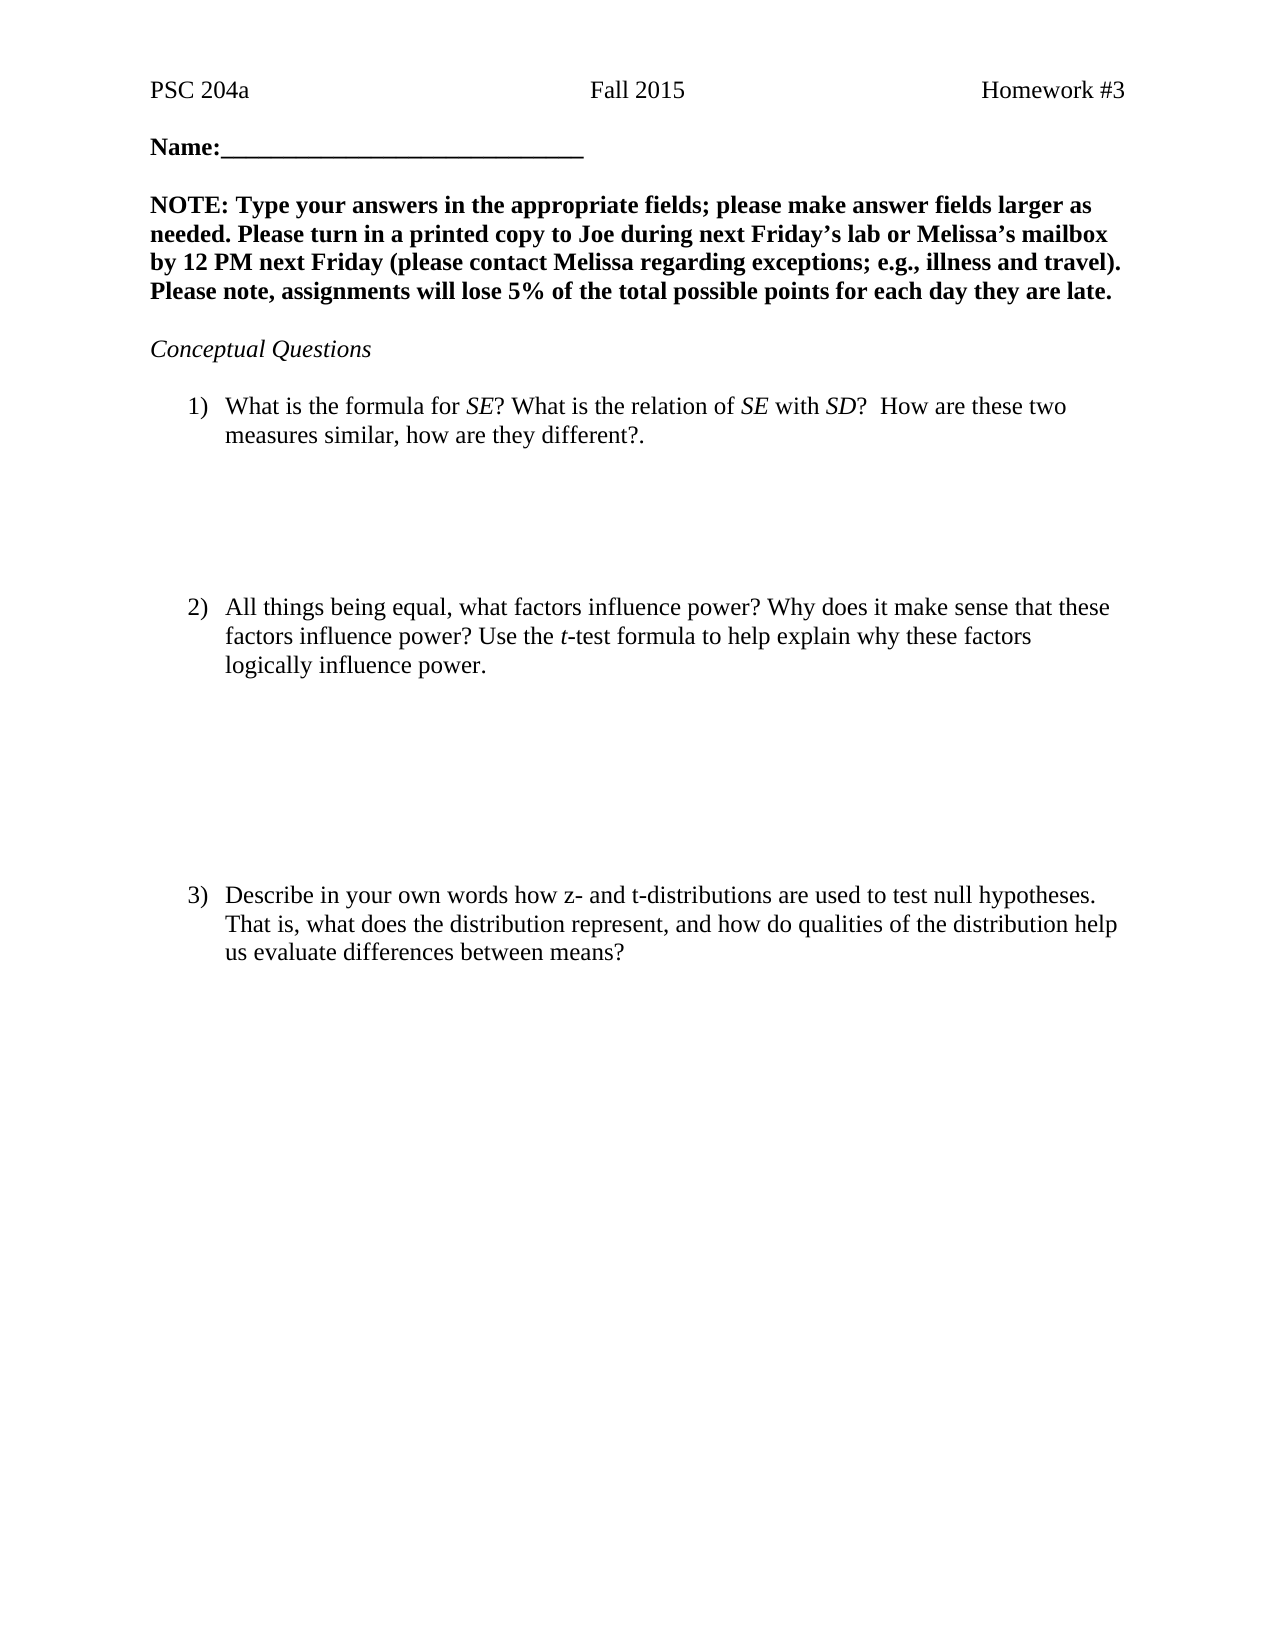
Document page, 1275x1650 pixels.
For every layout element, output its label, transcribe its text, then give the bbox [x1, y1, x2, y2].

text Conceptual Questions [150, 334, 1125, 362]
text Name:_____________________________ [150, 132, 1125, 161]
text NOTE: Type your answers in the appropriate fields; please make answer fields larger as needed. Please turn in a printed copy to Joe during next Friday’s lab or Melissa’s mailbox by 12 PM next Friday (please contact Melissa regarding exceptions; e.g., illness and travel). Please note, assignments will lose 5% of the total possible points for each day they are late. [150, 190, 1125, 305]
list All things being equal, what factors influence power? Why does it make sense that these factors influence power? Use the t-test formula to help explain why these factors logically influence power. [187, 592, 1125, 679]
list Describe in your own words how z- and t-distributions are used to test null hypotheses. That is, what does the distribution represent, and how do qualities of the distribution help us evaluate differences between means? [187, 880, 1125, 966]
list What is the formula for SE? What is the relation of SE with SD? How are these two measures similar, how are they different?. [187, 391, 1125, 449]
